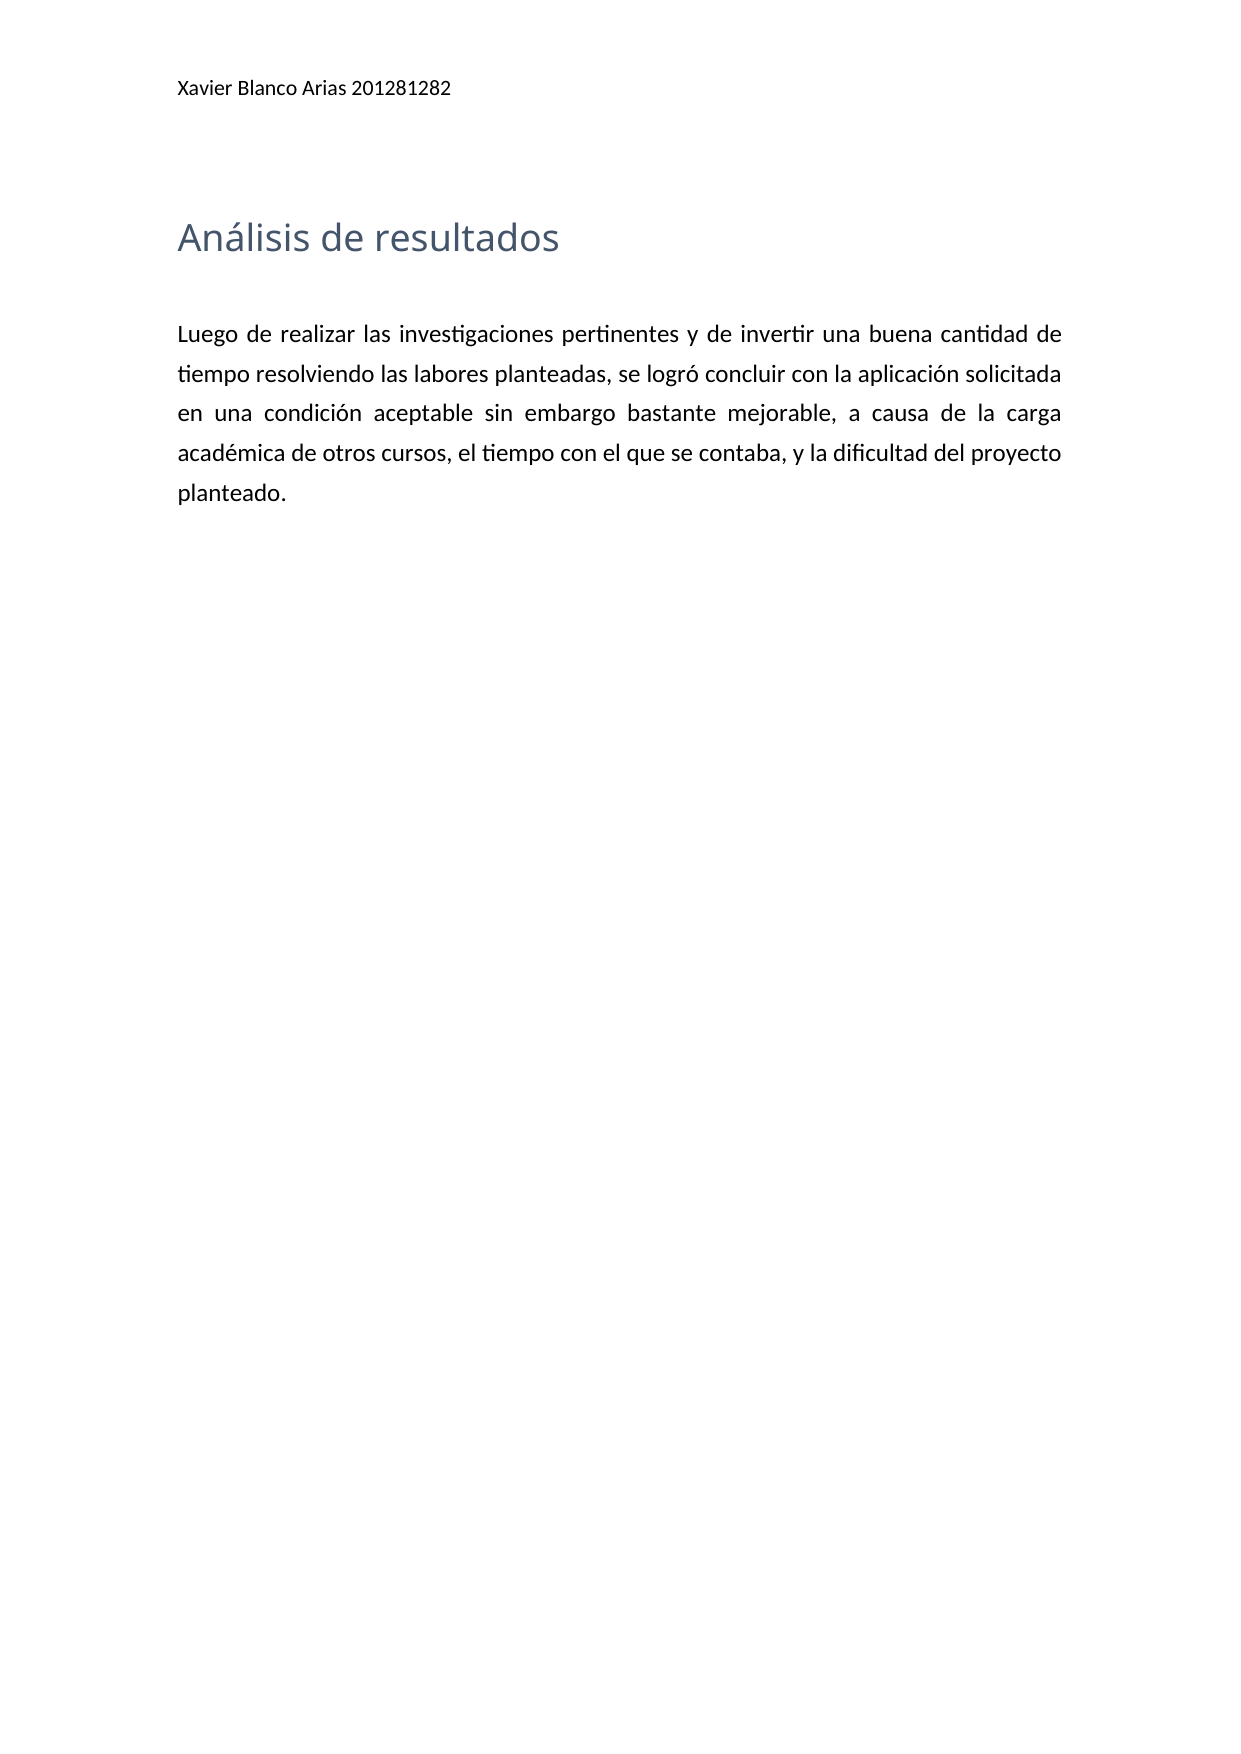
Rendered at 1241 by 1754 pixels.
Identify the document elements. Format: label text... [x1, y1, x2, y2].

text Luego de realizar las investigaciones pertinentes y de invertir una buena cantidad de tiempo resolviendo las labores planteadas, se logró concluir con la aplicación solicitada en una condición aceptable sin embargo bastante mejorable, a causa de la carga académica de otros cursos, el tiempo con el que se contaba, y la dificultad del proyecto planteado. [177, 318, 1063, 507]
subtitle Análisis de resultados [177, 211, 1063, 262]
